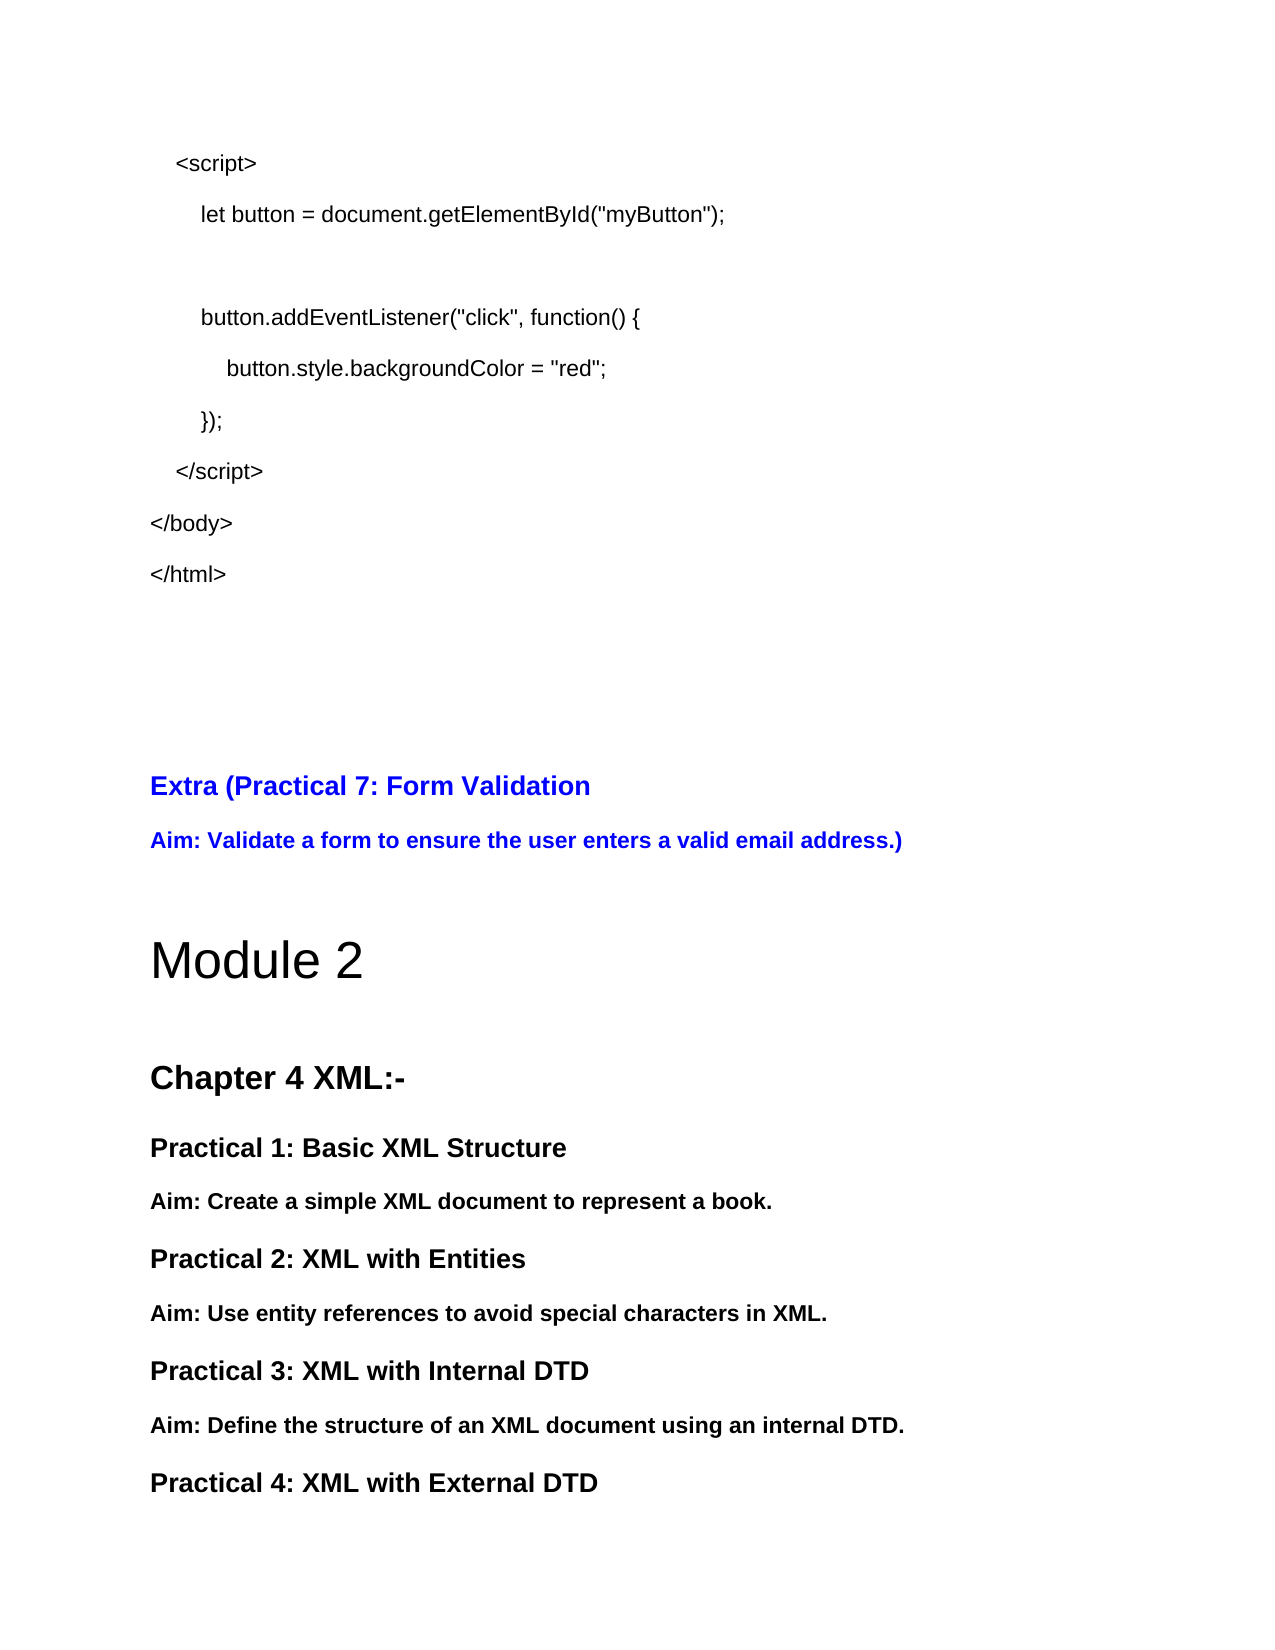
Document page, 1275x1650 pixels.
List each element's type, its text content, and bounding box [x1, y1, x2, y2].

text </html> [150, 561, 1125, 587]
subtitle Practical 3: XML with Internal DTD [150, 1355, 1125, 1387]
text <script> [150, 150, 1125, 176]
text </script> [150, 458, 1125, 484]
subtitle Practical 2: XML with Entities [150, 1243, 1125, 1275]
text }); [150, 407, 1125, 433]
text Chapter 4 XML:- [150, 1058, 1125, 1097]
subtitle Practical 1: Basic XML Structure [150, 1132, 1125, 1163]
text button.style.backgroundColor = "red"; [150, 355, 1125, 382]
subtitle Extra (Practical 7: Form Validation [150, 770, 1125, 802]
subtitle Practical 4: XML with External DTD [150, 1467, 1125, 1498]
text Aim: Create a simple XML document to represent a book. [150, 1188, 1125, 1214]
text Module 2 [150, 929, 1125, 989]
text let button = document.getElementById("myButton"); [150, 201, 1125, 228]
text Aim: Use entity references to avoid special characters in XML. [150, 1300, 1125, 1326]
text Aim: Define the structure of an XML document using an internal DTD. [150, 1412, 1125, 1438]
text button.addEventListener("click", function() { [150, 304, 1125, 330]
text Aim: Validate a form to ensure the user enters a valid email address.) [150, 827, 1125, 853]
text </body> [150, 509, 1125, 536]
